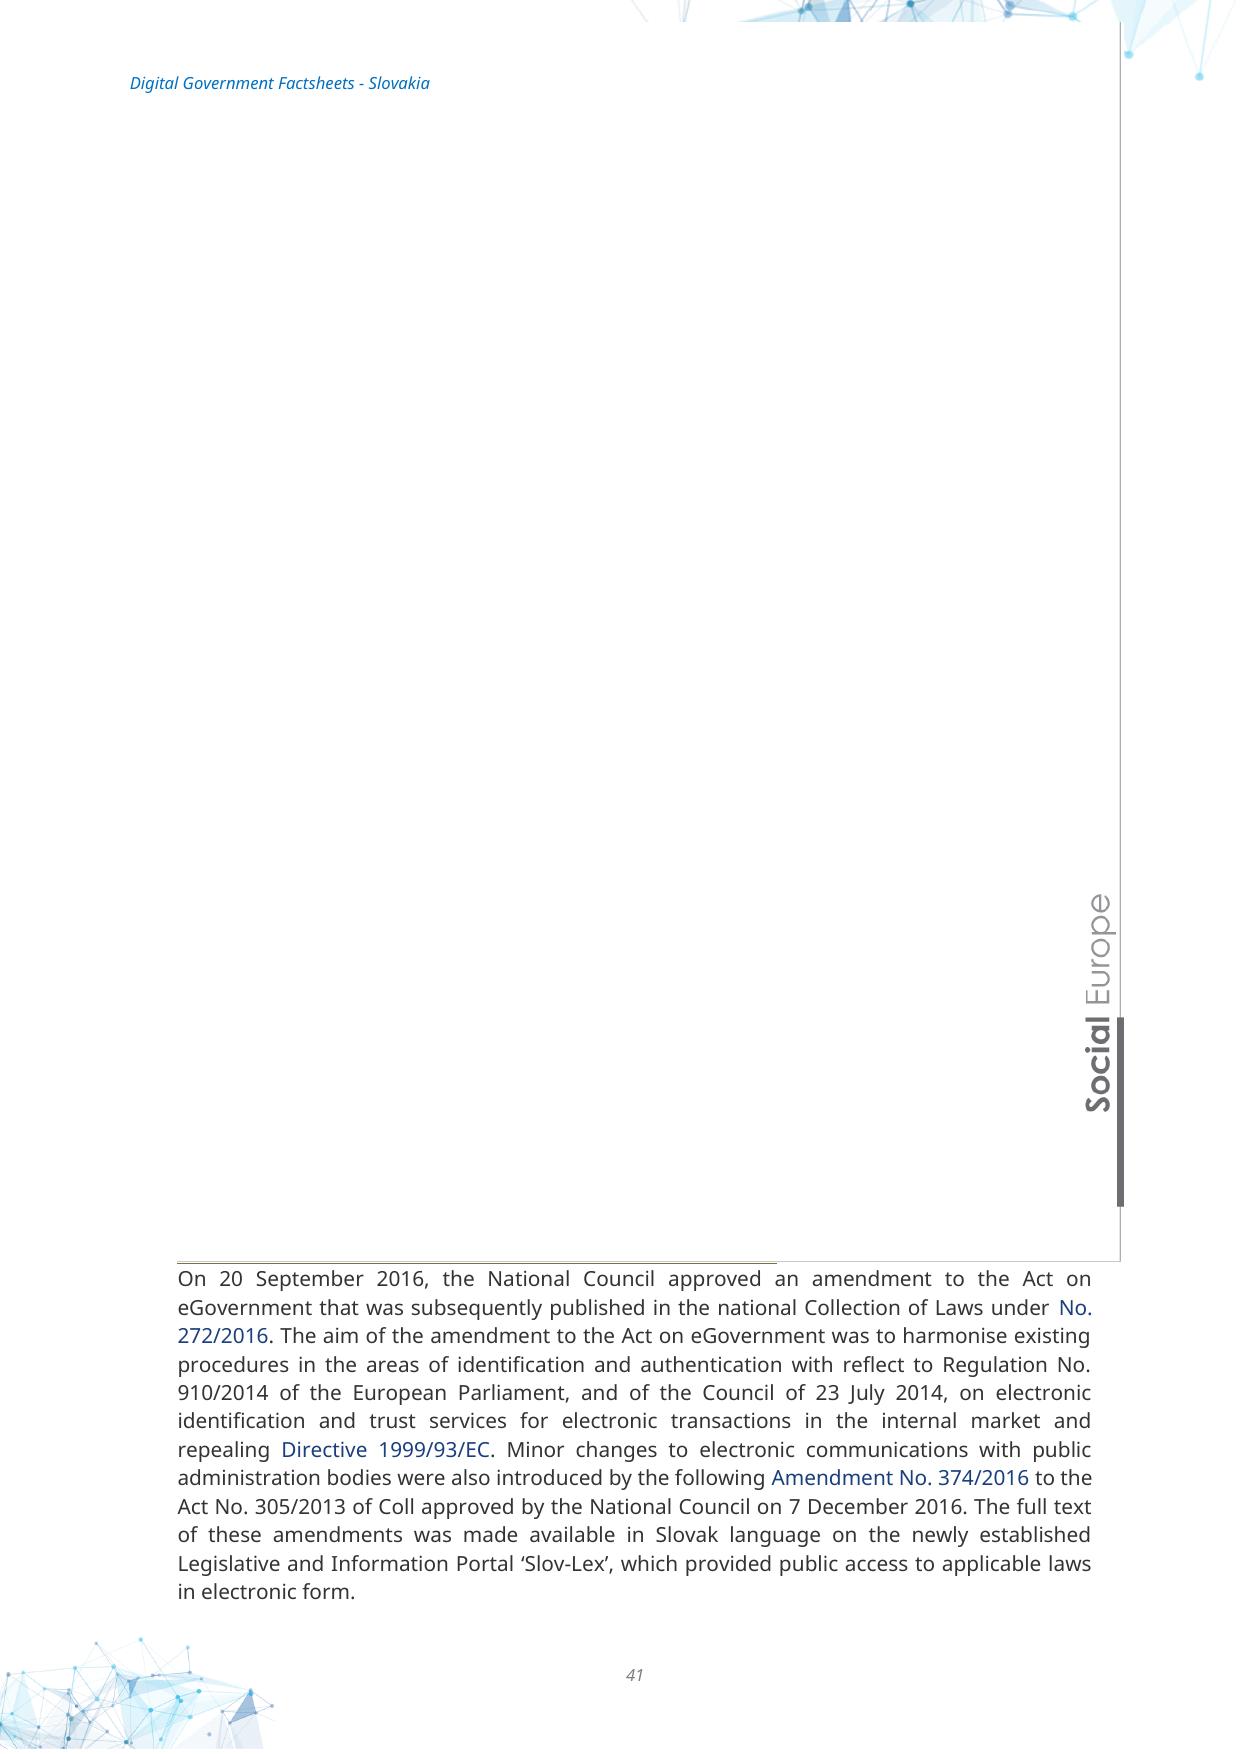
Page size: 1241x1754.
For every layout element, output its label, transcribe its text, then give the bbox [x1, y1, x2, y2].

text On 20 September 2016, the National Council approved an amendment to the Act on eGovernment that was subsequently published in the national Collection of Laws under No. 272/2016. The aim of the amendment to the Act on eGovernment was to harmonise existing procedures in the areas of identification and authentication with reflect to Regulation No. 910/2014 of the European Parliament, and of the Council of 23 July 2014, on electronic identification and trust services for electronic transactions in the internal market and repealing Directive 1999/93/EC. Minor changes to electronic communications with public administration bodies were also introduced by the following Amendment No. 374/2016 to the Act No. 305/2013 of Coll approved by the National Council on 7 December 2016. The full text of these amendments was made available in Slovak language on the newly established Legislative and Information Portal ‘Slov-Lex’, which provided public access to applicable laws in electronic form. [177, 1264, 1092, 1606]
picture [177, 22, 1124, 1262]
